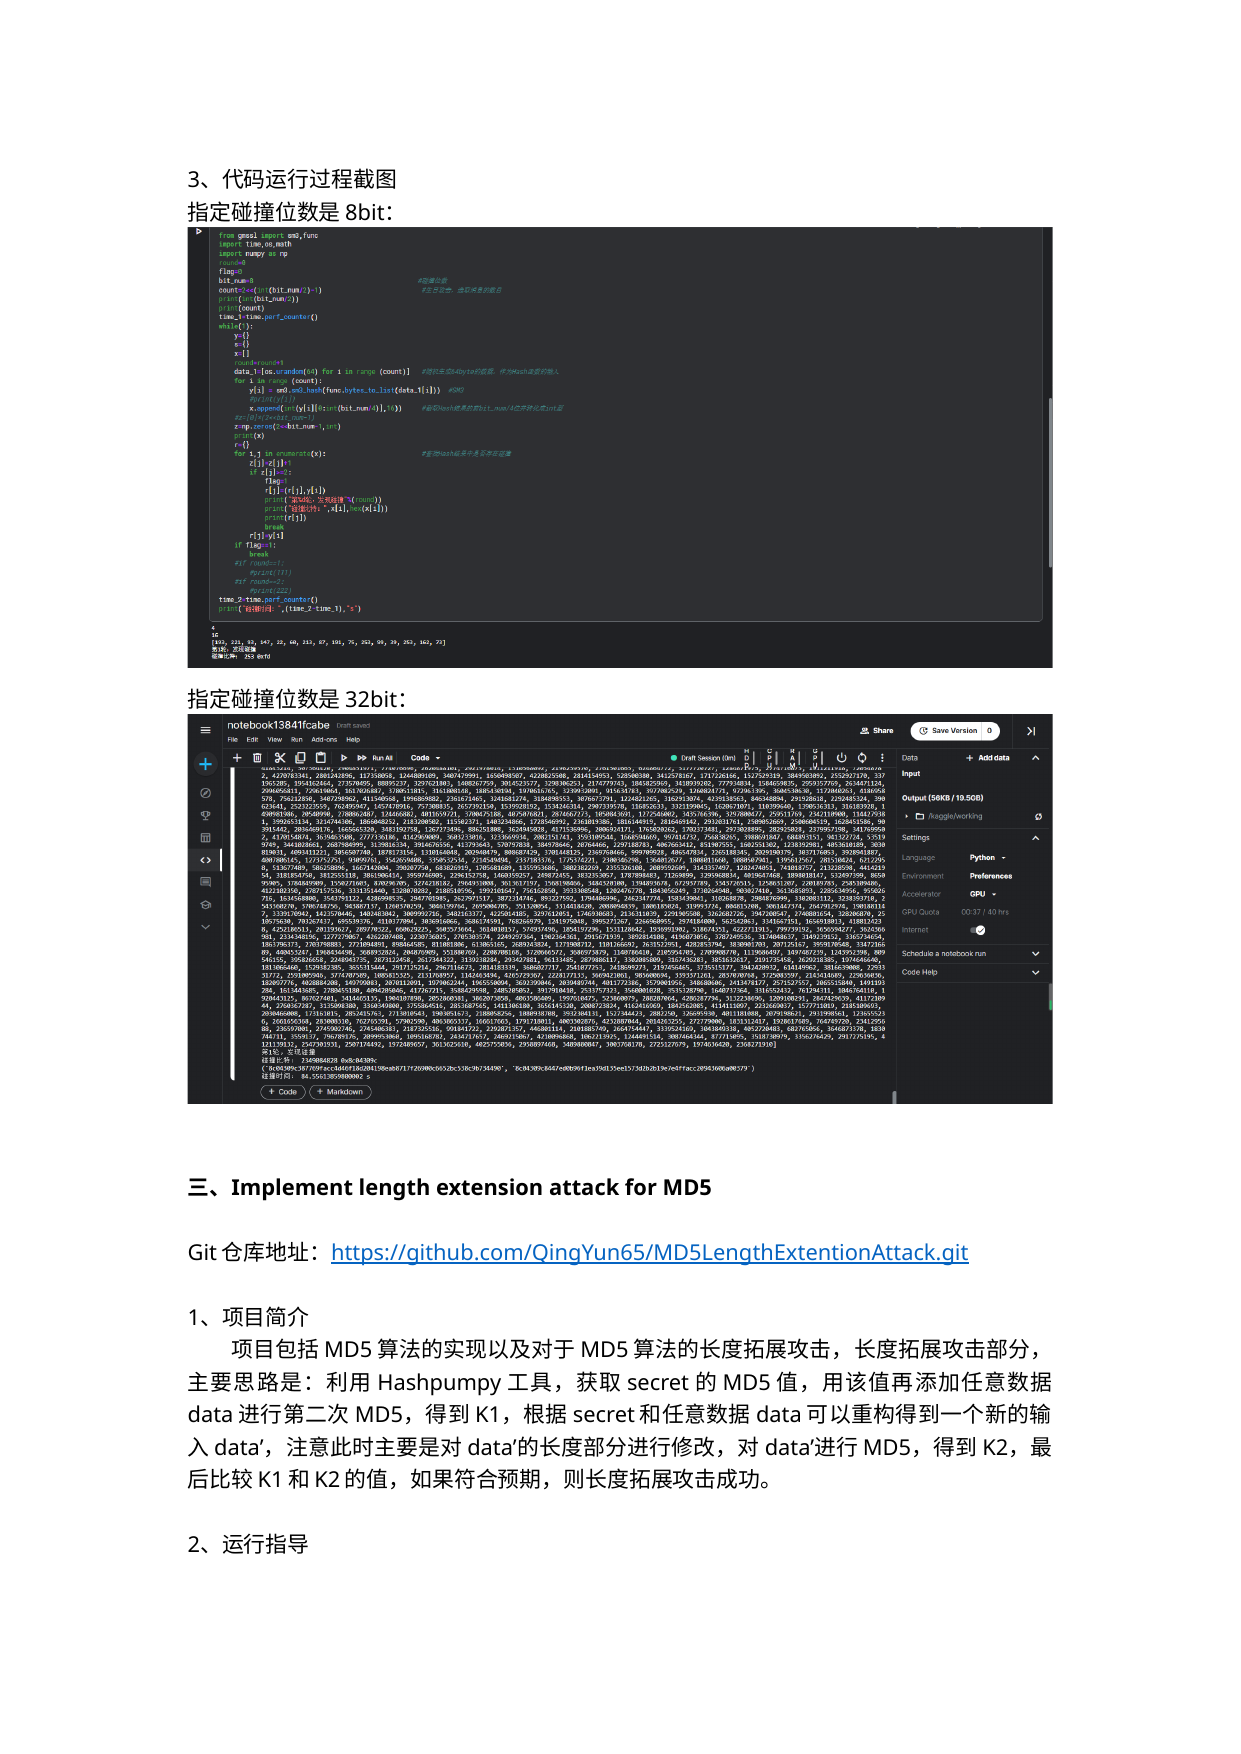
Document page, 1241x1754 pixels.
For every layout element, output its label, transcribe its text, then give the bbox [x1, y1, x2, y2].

text 三、Implement length extension attack for MD5 [187, 1169, 1053, 1202]
text 1、项目简介 [187, 1299, 1053, 1332]
text 指定碰撞位数是32bit： [187, 682, 1053, 714]
picture [187, 227, 1053, 668]
text 3、代码运行过程截图 [187, 162, 1053, 194]
text Git仓库地址：https://github.com/QingYun65/MD5LengthExtentionAttack.git [187, 1234, 1053, 1267]
text 2、运行指导 [187, 1527, 1053, 1559]
picture [187, 714, 1053, 1104]
text 项目包括MD5算法的实现以及对于MD5算法的长度拓展攻击，长度拓展攻击部分，主要思路是：利用Hashpumpy工具，获取secret的MD5值，用该值再添加任意数据data进行第二次MD5，得到K1，根据secret和任意数据data可以重构得到一个新的输入data’，注意此时主要是对data’的长度部分进行修改，对data’进行MD5，得到K2，最后比较K1和K2的值，如果符合预期，则长度拓展攻击成功。 [187, 1332, 1053, 1494]
text 指定碰撞位数是8bit： [187, 194, 1053, 227]
